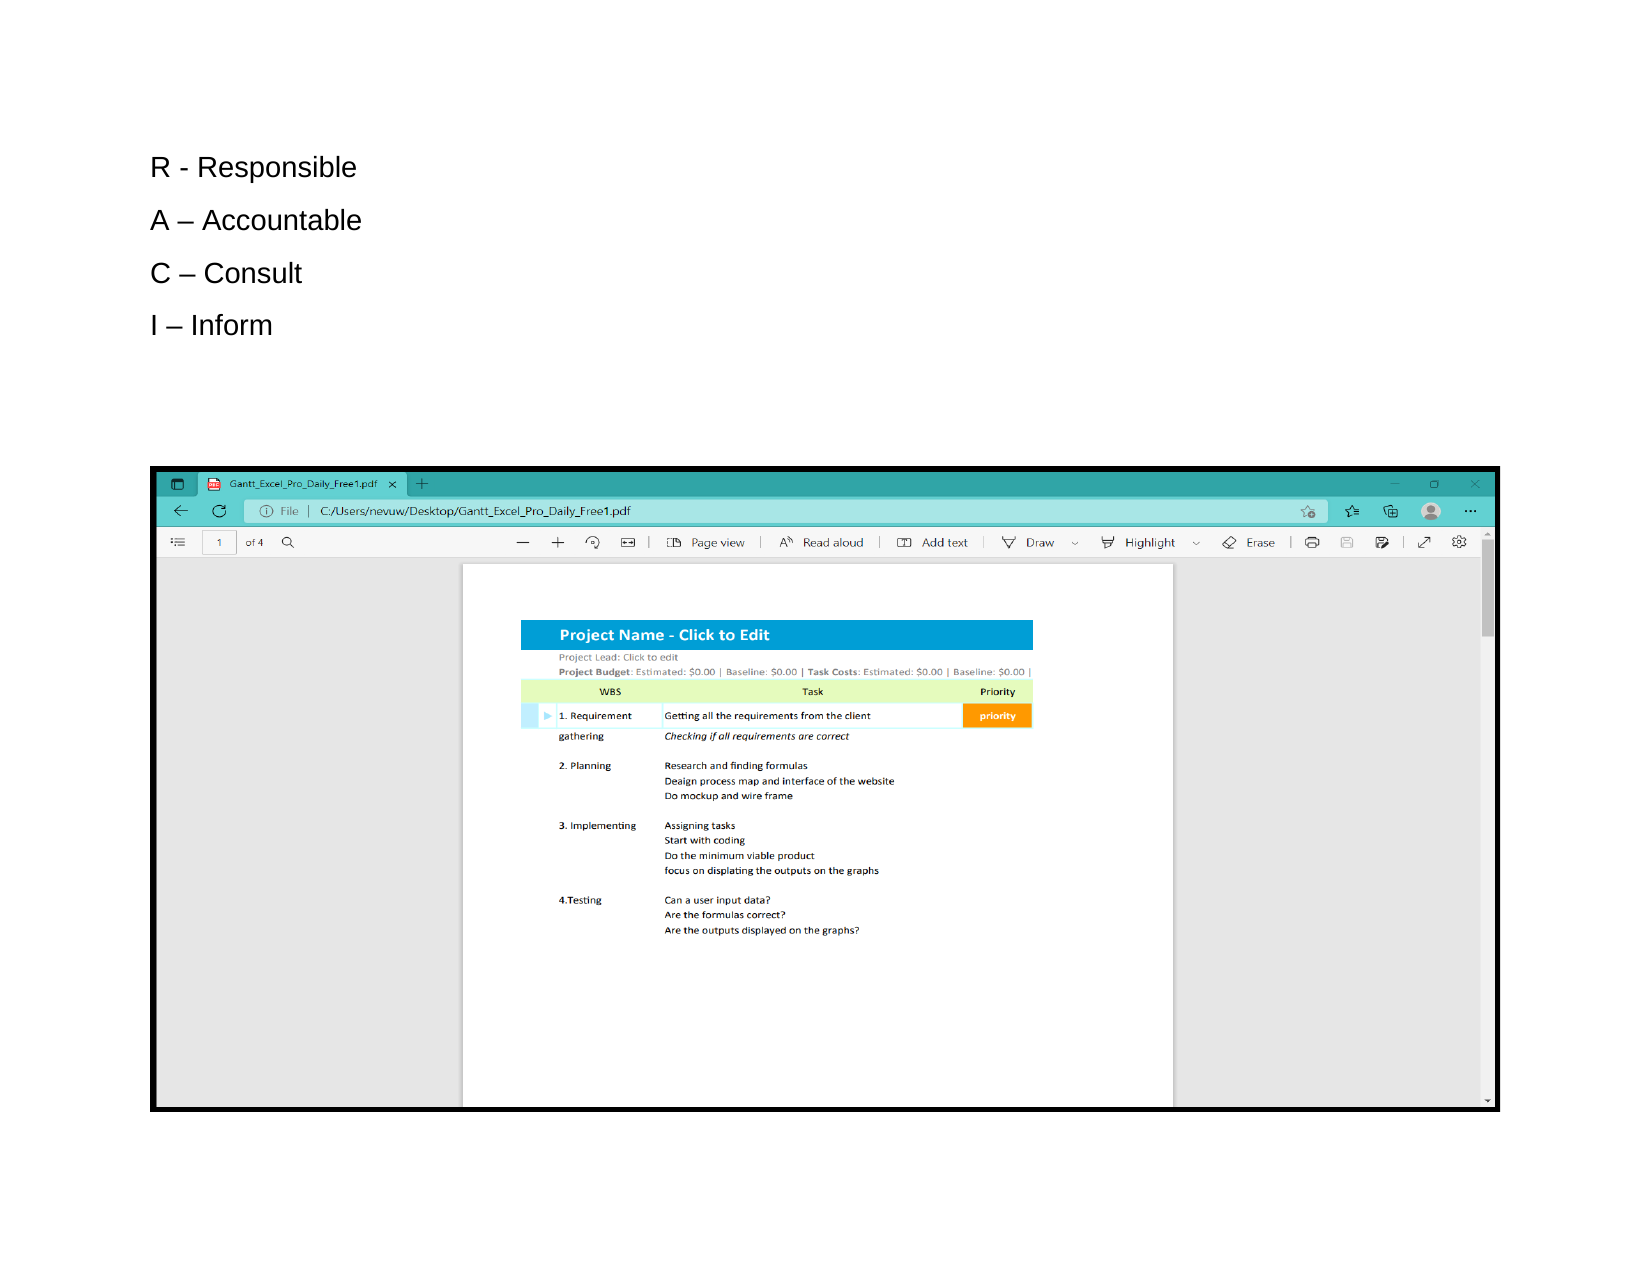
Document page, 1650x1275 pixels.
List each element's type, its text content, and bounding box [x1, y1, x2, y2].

text C – Consult [150, 256, 1500, 289]
text A – Accountable [150, 203, 1500, 236]
text I – Inform [150, 308, 1500, 342]
text R - Responsible [150, 150, 1500, 183]
